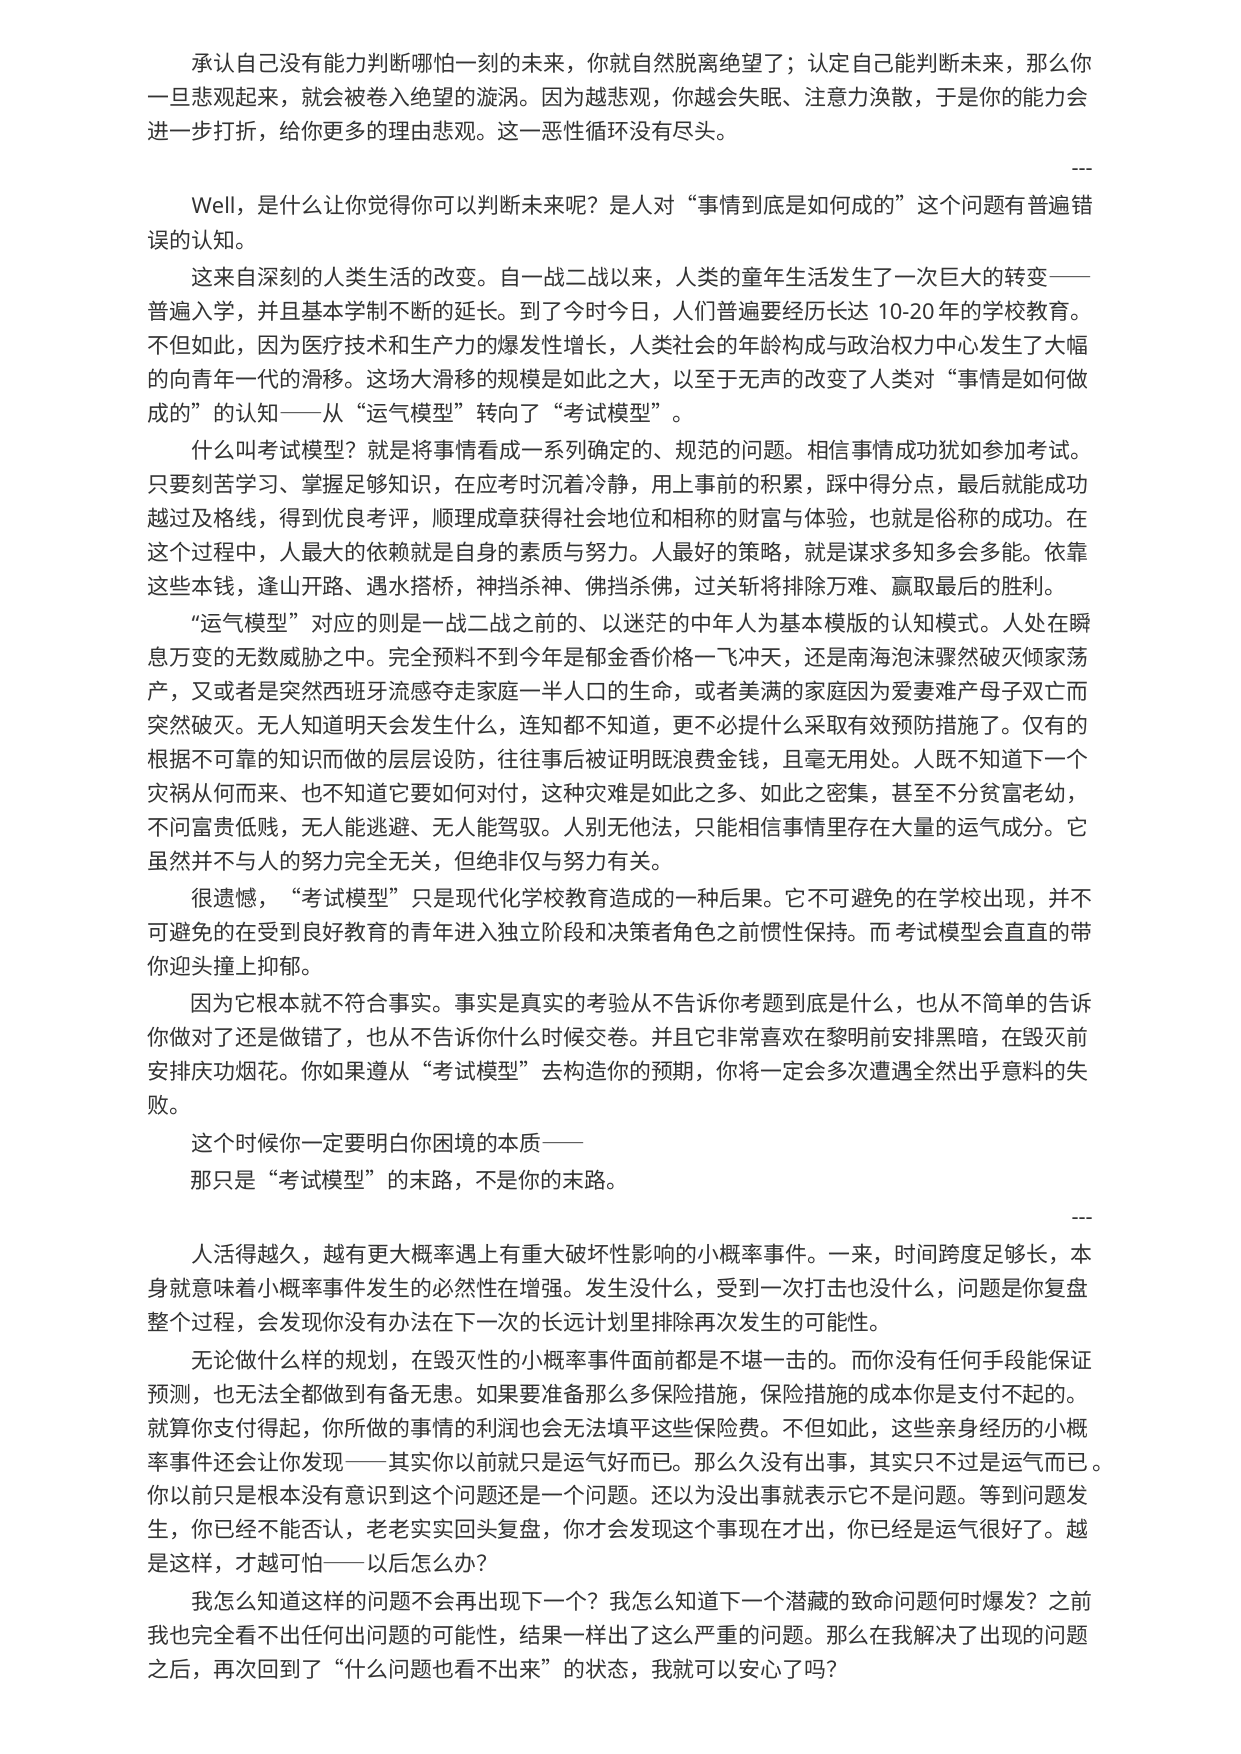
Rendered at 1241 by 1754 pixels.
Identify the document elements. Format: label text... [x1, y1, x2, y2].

text 承认自己没有能力判断哪怕一刻的未来，你就自然脱离绝望了；认定自己能判断未来，那么你一旦悲观起来，就会被卷入绝望的漩涡。因为越悲观，你越会失眠、注意力涣散，于是你的能力会进一步打折，给你更多的理由悲观。这一恶性循环没有尽头。 [148, 45, 1092, 147]
text 这个时候你一定要明白你困境的本质—— [148, 1124, 1092, 1158]
text 很遗憾，“考试模型”只是现代化学校教育造成的一种后果。它不可避免的在学校出现，并不可避免的在受到良好教育的青年进入独立阶段和决策者角色之前惯性保持。而考试模型会直直的带你迎头撞上抑郁。 [148, 880, 1092, 982]
text 我怎么知道这样的问题不会再出现下一个？我怎么知道下一个潜藏的致命问题何时爆发？之前我也完全看不出任何出问题的可能性，结果一样出了这么严重的问题。那么在我解决了出现的问题之后，再次回到了“什么问题也看不出来”的状态，我就可以安心了吗？ [148, 1582, 1092, 1684]
text 那只是“考试模型”的末路，不是你的末路。 [148, 1162, 1092, 1196]
text 无论做什么样的规划，在毁灭性的小概率事件面前都是不堪一击的。而你没有任何手段能保证预测，也无法全都做到有备无患。如果要准备那么多保险措施，保险措施的成本你是支付不起的。就算你支付得起，你所做的事情的利润也会无法填平这些保险费。不但如此，这些亲身经历的小概率事件还会让你发现——其实你以前就只是运气好而已。那么久没有出事，其实只不过是运气而已。你以前只是根本没有意识到这个问题还是一个问题。还以为没出事就表示它不是问题。等到问题发生，你已经不能否认，老老实实回头复盘，你才会发现这个事现在才出，你已经是运气很好了。越是这样，才越可怕——以后怎么办？ [148, 1341, 1092, 1579]
text 因为它根本就不符合事实。事实是真实的考验从不告诉你考题到底是什么，也从不简单的告诉你做对了还是做错了，也从不告诉你什么时候交卷。并且它非常喜欢在黎明前安排黑暗，在毁灭前安排庆功烟花。你如果遵从“考试模型”去构造你的预期，你将一定会多次遭遇全然出乎意料的失败。 [148, 985, 1092, 1121]
text --- [148, 150, 1092, 184]
text --- [148, 1199, 1092, 1233]
text “运气模型”对应的则是一战二战之前的、以迷茫的中年人为基本模版的认知模式。人处在瞬息万变的无数威胁之中。完全预料不到今年是郁金香价格一飞冲天，还是南海泡沫骤然破灭倾家荡产，又或者是突然西班牙流感夺走家庭一半人口的生命，或者美满的家庭因为爱妻难产母子双亡而突然破灭。无人知道明天会发生什么，连知都不知道，更不必提什么采取有效预防措施了。仅有的根据不可靠的知识而做的层层设防，往往事后被证明既浪费金钱，且毫无用处。人既不知道下一个灾祸从何而来、也不知道它要如何对付，这种灾难是如此之多、如此之密集，甚至不分贫富老幼，不问富贵低贱，无人能逃避、无人能驾驭。人别无他法，只能相信事情里存在大量的运气成分。它虽然并不与人的努力完全无关，但绝非仅与努力有关。 [148, 605, 1092, 877]
text Well，是什么让你觉得你可以判断未来呢？是人对“事情到底是如何成的”这个问题有普遍错误的认知。 [148, 187, 1092, 255]
text 什么叫考试模型？就是将事情看成一系列确定的、规范的问题。相信事情成功犹如参加考试。只要刻苦学习、掌握足够知识，在应考时沉着冷静，用上事前的积累，踩中得分点，最后就能成功越过及格线，得到优良考评，顺理成章获得社会地位和相称的财富与体验，也就是俗称的成功。在这个过程中，人最大的依赖就是自身的素质与努力。人最好的策略，就是谋求多知多会多能。依靠这些本钱，逢山开路、遇水搭桥，神挡杀神、佛挡杀佛，过关斩将排除万难、赢取最后的胜利。 [148, 432, 1092, 602]
text 人活得越久，越有更大概率遇上有重大破坏性影响的小概率事件。一来，时间跨度足够长，本身就意味着小概率事件发生的必然性在增强。发生没什么，受到一次打击也没什么，问题是你复盘整个过程，会发现你没有办法在下一次的长远计划里排除再次发生的可能性。 [148, 1236, 1092, 1338]
